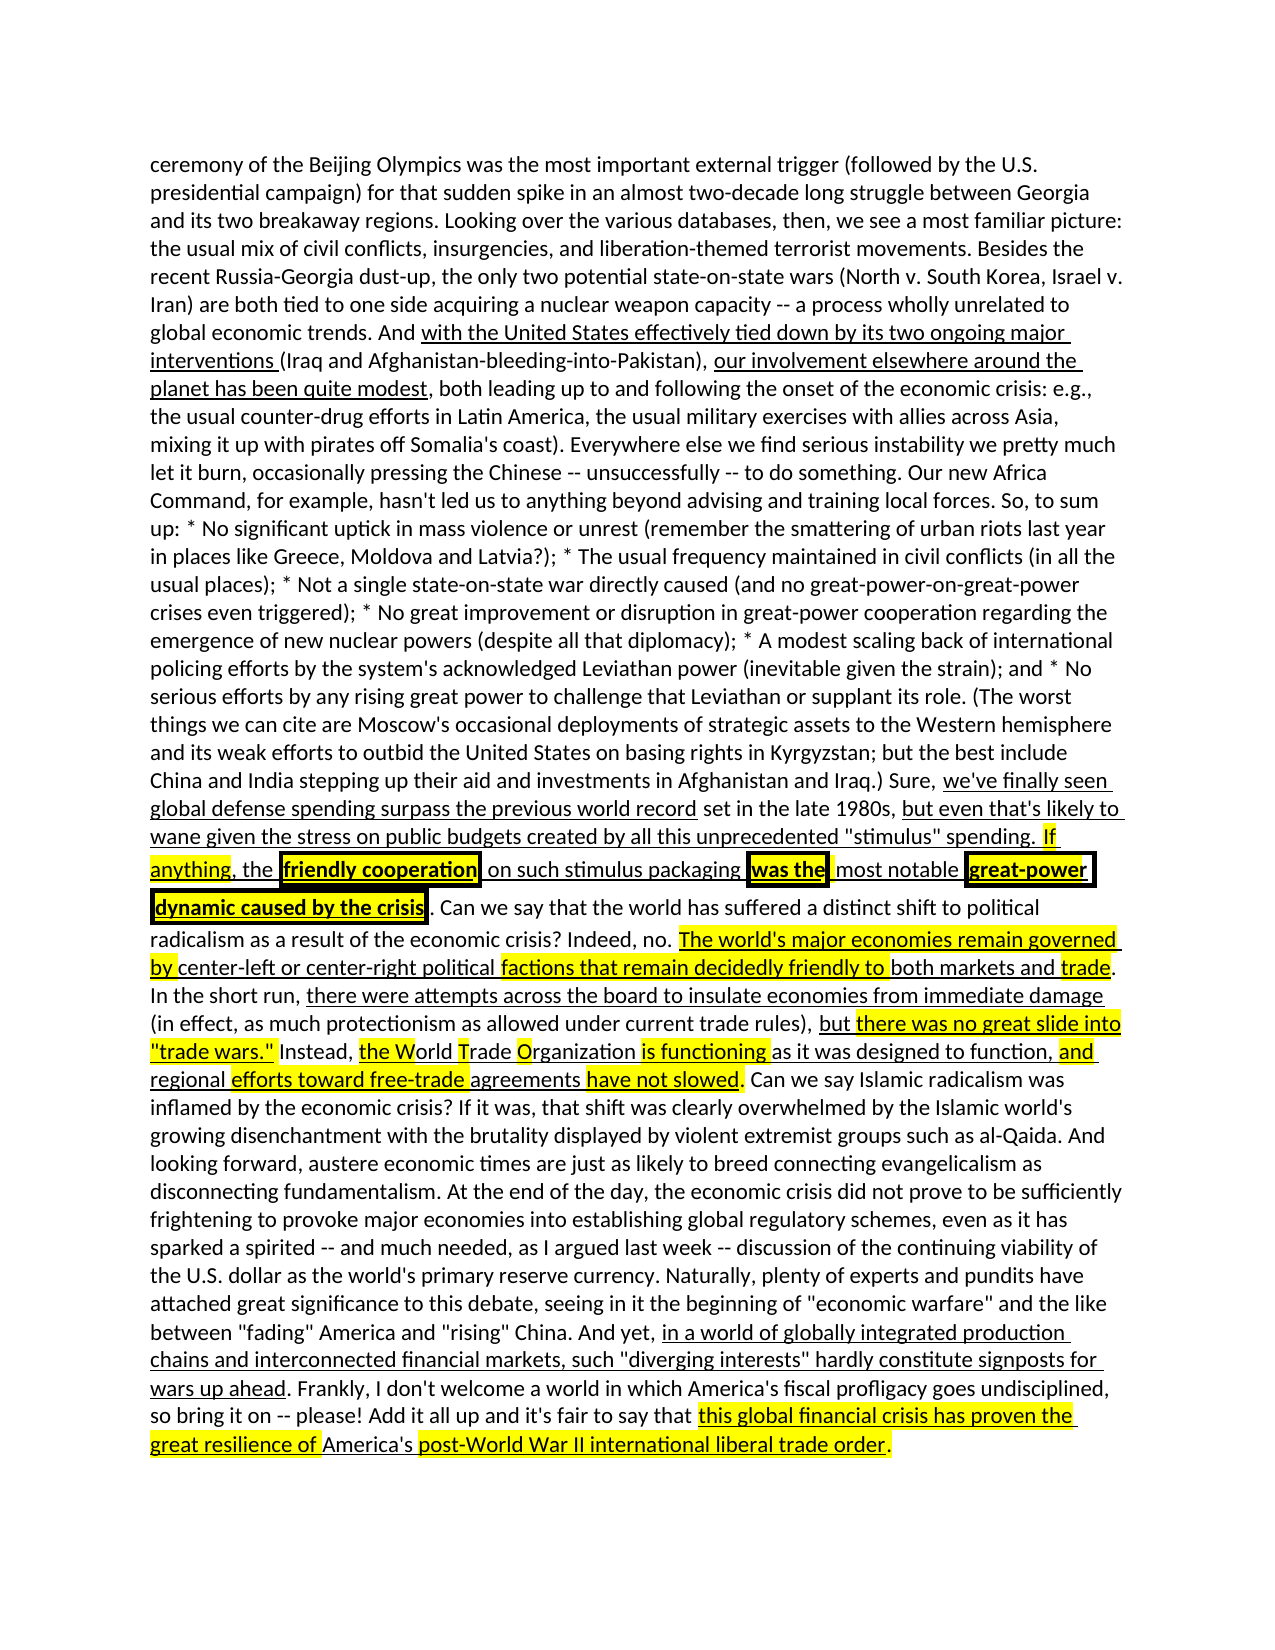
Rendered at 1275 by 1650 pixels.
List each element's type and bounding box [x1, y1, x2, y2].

text [150, 150, 1125, 1458]
